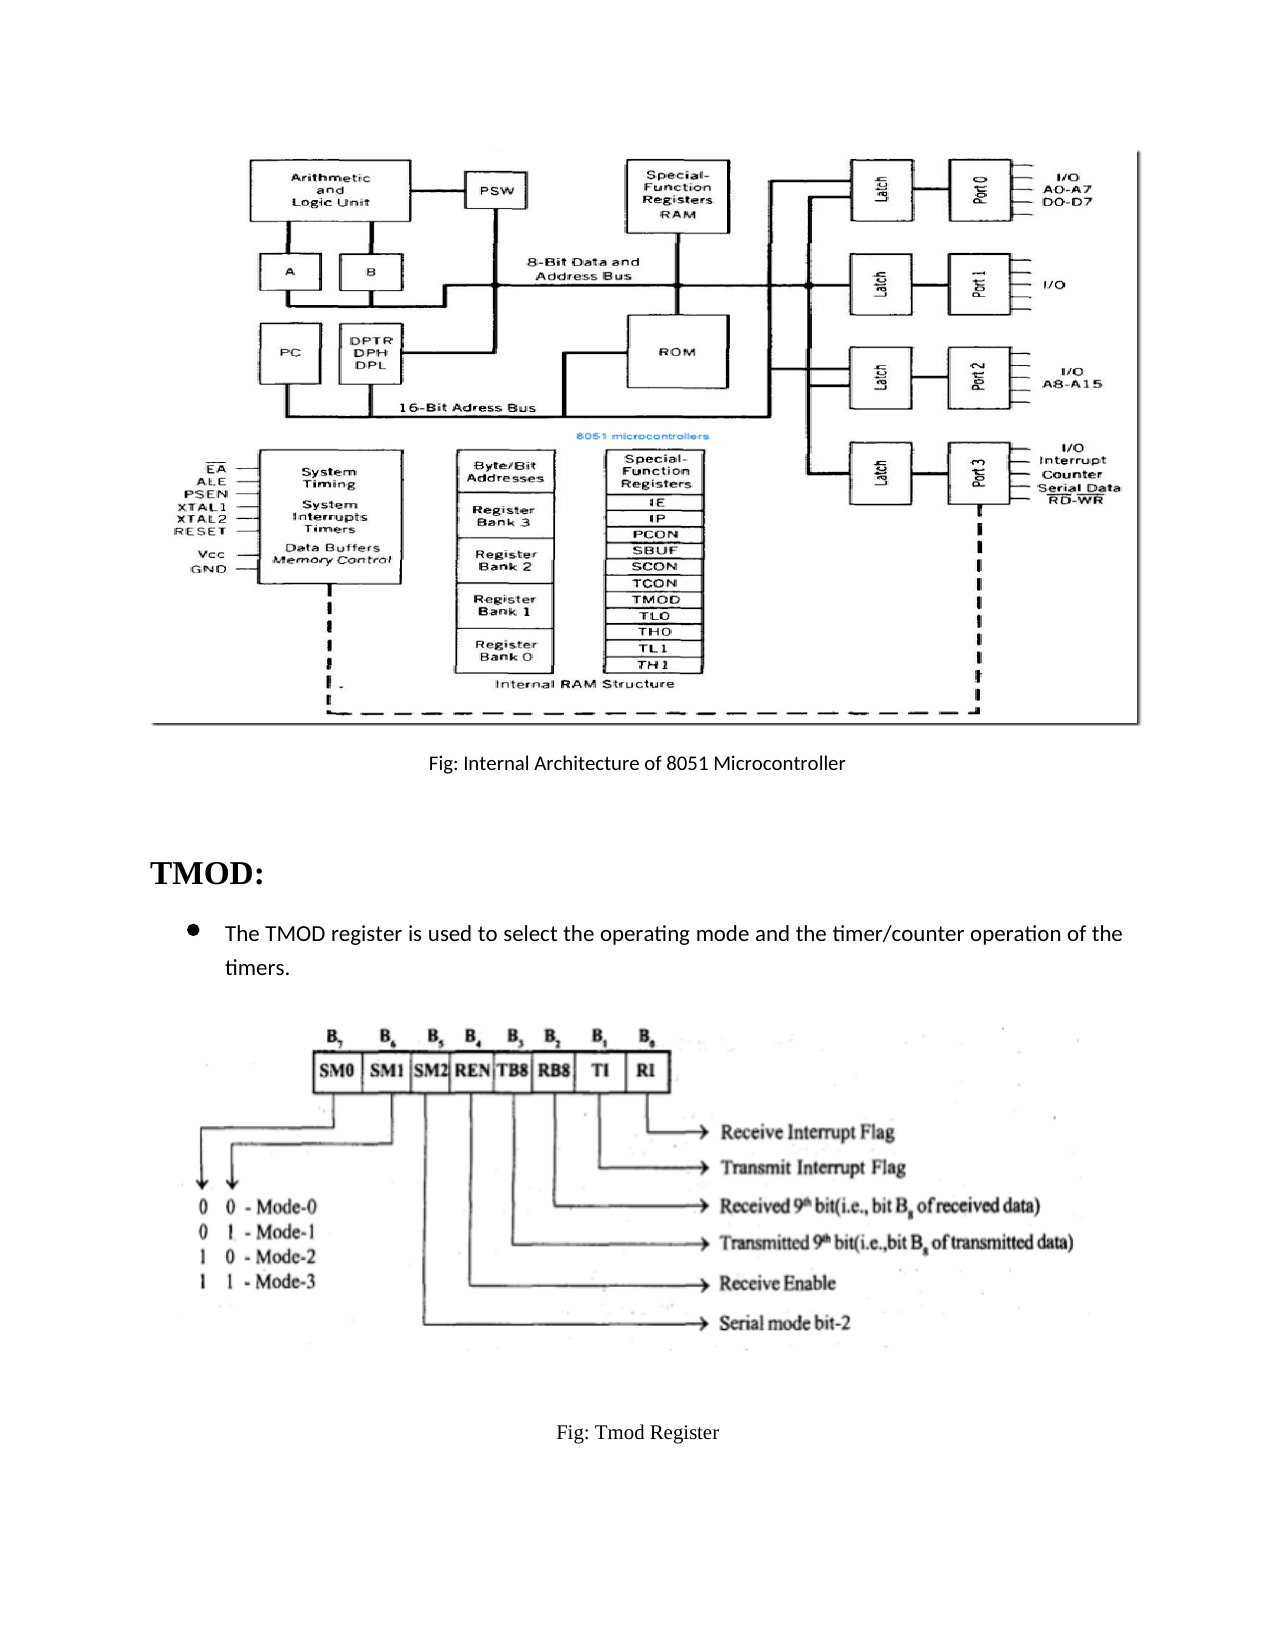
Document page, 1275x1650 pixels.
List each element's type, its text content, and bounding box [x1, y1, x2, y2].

list The TMOD register is used to select the operating mode and the timer/counter operation of the timers. [187, 918, 1125, 981]
text Fig: Internal Architecture of 8051 Microcontroller [150, 751, 1125, 776]
picture [150, 150, 1142, 726]
picture [176, 1006, 1099, 1396]
text Fig: Tmod Register [150, 1420, 1125, 1444]
text TMOD: [150, 854, 1125, 892]
